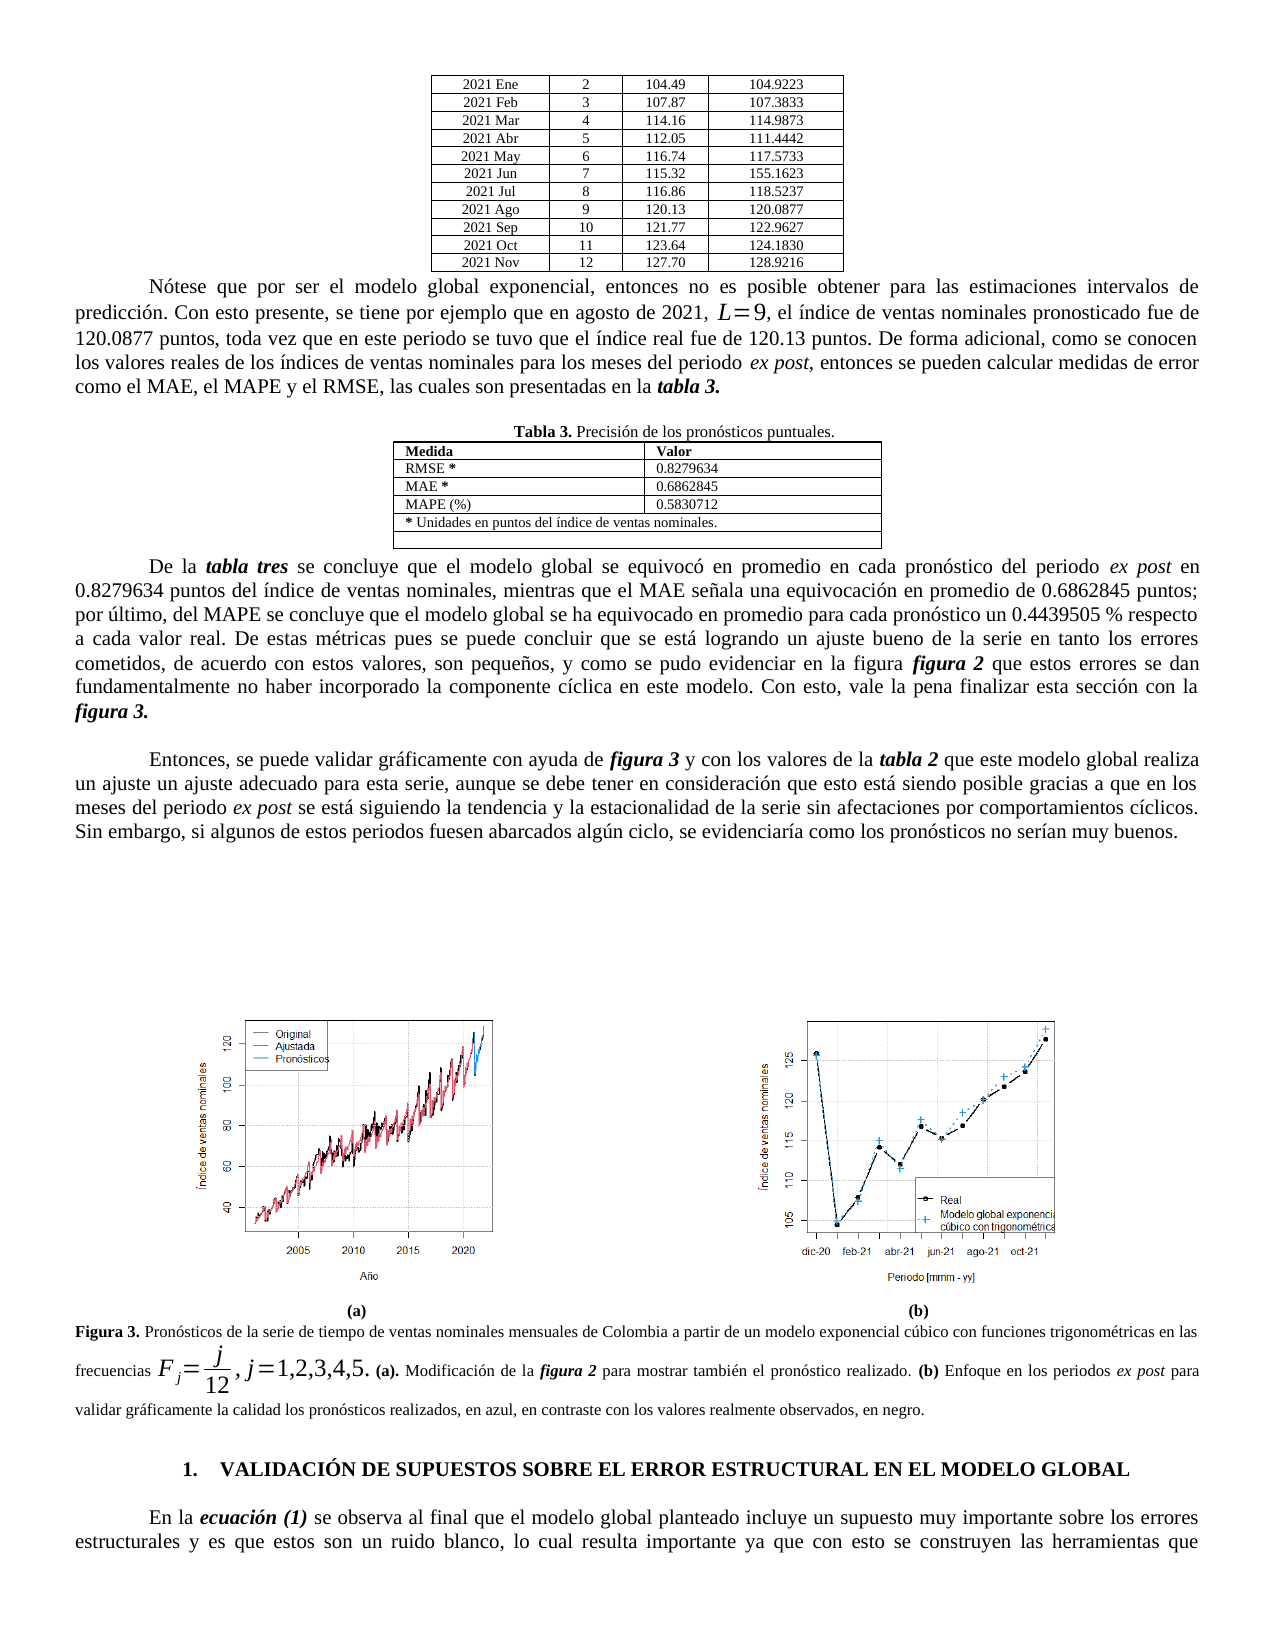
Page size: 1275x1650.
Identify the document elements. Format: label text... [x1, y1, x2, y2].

table_cell 3 [550, 94, 622, 111]
table_cell 107.3833 [709, 94, 843, 111]
table_header Medida [394, 443, 644, 459]
table_cell 2021 May [432, 147, 549, 164]
table_cell 104.49 [623, 76, 708, 93]
table_cell 112.05 [623, 130, 708, 146]
table_cell 155.1623 [709, 165, 843, 182]
table_cell 2021 Jul [432, 183, 549, 200]
table_cell 0.8279634 [645, 460, 881, 477]
table_cell 6 [550, 147, 622, 164]
table_cell 2021 Ene [432, 76, 549, 93]
table_cell MAPE (%) [394, 496, 644, 513]
table_cell 2021 Nov [432, 254, 549, 271]
picture [756, 1012, 1081, 1296]
table_cell MAE * [394, 478, 644, 495]
table_cell 2021 Ago [432, 201, 549, 217]
table_cell 107.87 [623, 94, 708, 111]
table_cell 123.64 [623, 236, 708, 253]
table_cell 122.9627 [709, 219, 843, 235]
table_cell 2021 Mar [432, 112, 549, 128]
table_cell * Unidades en puntos del índice de ventas nominales. [394, 514, 881, 531]
table_cell 117.5733 [709, 147, 843, 164]
table_cell 0.5830712 [645, 496, 881, 513]
table_cell 111.4442 [709, 130, 843, 146]
table_cell 2021 Abr [432, 130, 549, 146]
table_cell 4 [550, 112, 622, 128]
text Figura 3. Pronósticos de la serie de tiempo de ventas nominales mensuales de Colombia a partir de un modelo exponencial cúbico con funciones trigonométricas en las frecuencias (a). Modificación de la figura 2 para mostrar también el pronóstico realizado. (b) Enfoque en los periodos ex post para validar gráficamente la calidad los pronósticos realizados, en azul, en contraste con los valores realmente observados, en negro. [75, 1321, 1200, 1419]
table_cell 2021 Sep [432, 219, 549, 235]
table_cell 12 [550, 254, 622, 271]
text De la tabla tres se concluye que el modelo global se equivocó en promedio en cada pronóstico del periodo ex post en 0.8279634 puntos del índice de ventas nominales, mientras que el MAE señala una equivocación en promedio de 0.6862845 puntos; por último, del MAPE se concluye que el modelo global se ha equivocado en promedio para cada pronóstico un 0.4439505 % respecto a cada valor real. De estas métricas pues se puede concluir que se está logrando un ajuste bueno de la serie en tanto los errores cometidos, de acuerdo con estos valores, son pequeños, y como se pudo evidenciar en la figura figura 2 que estos errores se dan fundamentalmente no haber incorporado la componente cíclica en este modelo. Con esto, vale la pena finalizar esta sección con la figura 3. [75, 554, 1200, 723]
table_header Valor [645, 443, 881, 459]
table_cell 11 [550, 236, 622, 253]
text Tabla 3. Precisión de los pronósticos puntuales. [149, 422, 1200, 441]
table_cell 114.9873 [709, 112, 843, 128]
picture [194, 1012, 519, 1295]
table_cell 9 [550, 201, 622, 217]
table_header (b) [638, 1013, 1199, 1320]
list VALIDACIÓN DE SUPUESTOS SOBRE EL ERROR ESTRUCTURAL EN EL MODELO GLOBAL [112, 1457, 1200, 1481]
table_cell 7 [550, 165, 622, 182]
table_cell [394, 532, 881, 548]
text Nótese que por ser el modelo global exponencial, entonces no es posible obtener para las estimaciones intervalos de predicción. Con esto presente, se tiene por ejemplo que en agosto de 2021, , el índice de ventas nominales pronosticado fue de 120.0877 puntos, toda vez que en este periodo se tuvo que el índice real fue de 120.13 puntos. De forma adicional, como se conocen los valores reales de los índices de ventas nominales para los meses del periodo ex post, entonces se pueden calcular medidas de error como el MAE, el MAPE y el RMSE, las cuales son presentadas en la tabla 3. [75, 274, 1200, 398]
table_cell 121.77 [623, 219, 708, 235]
table_cell RMSE * [394, 460, 644, 477]
table_cell 114.16 [623, 112, 708, 128]
table_cell 115.32 [623, 165, 708, 182]
table_cell 2021 Feb [432, 94, 549, 111]
table_cell 0.6862845 [645, 478, 881, 495]
table_cell 2021 Jun [432, 165, 549, 182]
table_cell 124.1830 [709, 236, 843, 253]
table_cell 120.0877 [709, 201, 843, 217]
table_cell 5 [550, 130, 622, 146]
table_cell 116.86 [623, 183, 708, 200]
table_cell 128.9216 [709, 254, 843, 271]
table_cell 118.5237 [709, 183, 843, 200]
table_header (a) [76, 1013, 637, 1320]
table_cell 104.9223 [709, 76, 843, 93]
table_cell 127.70 [623, 254, 708, 271]
table_cell 10 [550, 219, 622, 235]
table_cell 8 [550, 183, 622, 200]
table_cell 2 [550, 76, 622, 93]
table_cell 2021 Oct [432, 236, 549, 253]
table_cell 120.13 [623, 201, 708, 217]
text Entonces, se puede validar gráficamente con ayuda de figura 3 y con los valores de la tabla 2 que este modelo global realiza un ajuste un ajuste adecuado para esta serie, aunque se debe tener en consideración que esto está siendo posible gracias a que en los meses del periodo ex post se está siguiendo la tendencia y la estacionalidad de la serie sin afectaciones por comportamientos cíclicos. Sin embargo, si algunos de estos periodos fuesen abarcados algún ciclo, se evidenciaría como los pronósticos no serían muy buenos. [75, 747, 1200, 843]
table_cell 116.74 [623, 147, 708, 164]
